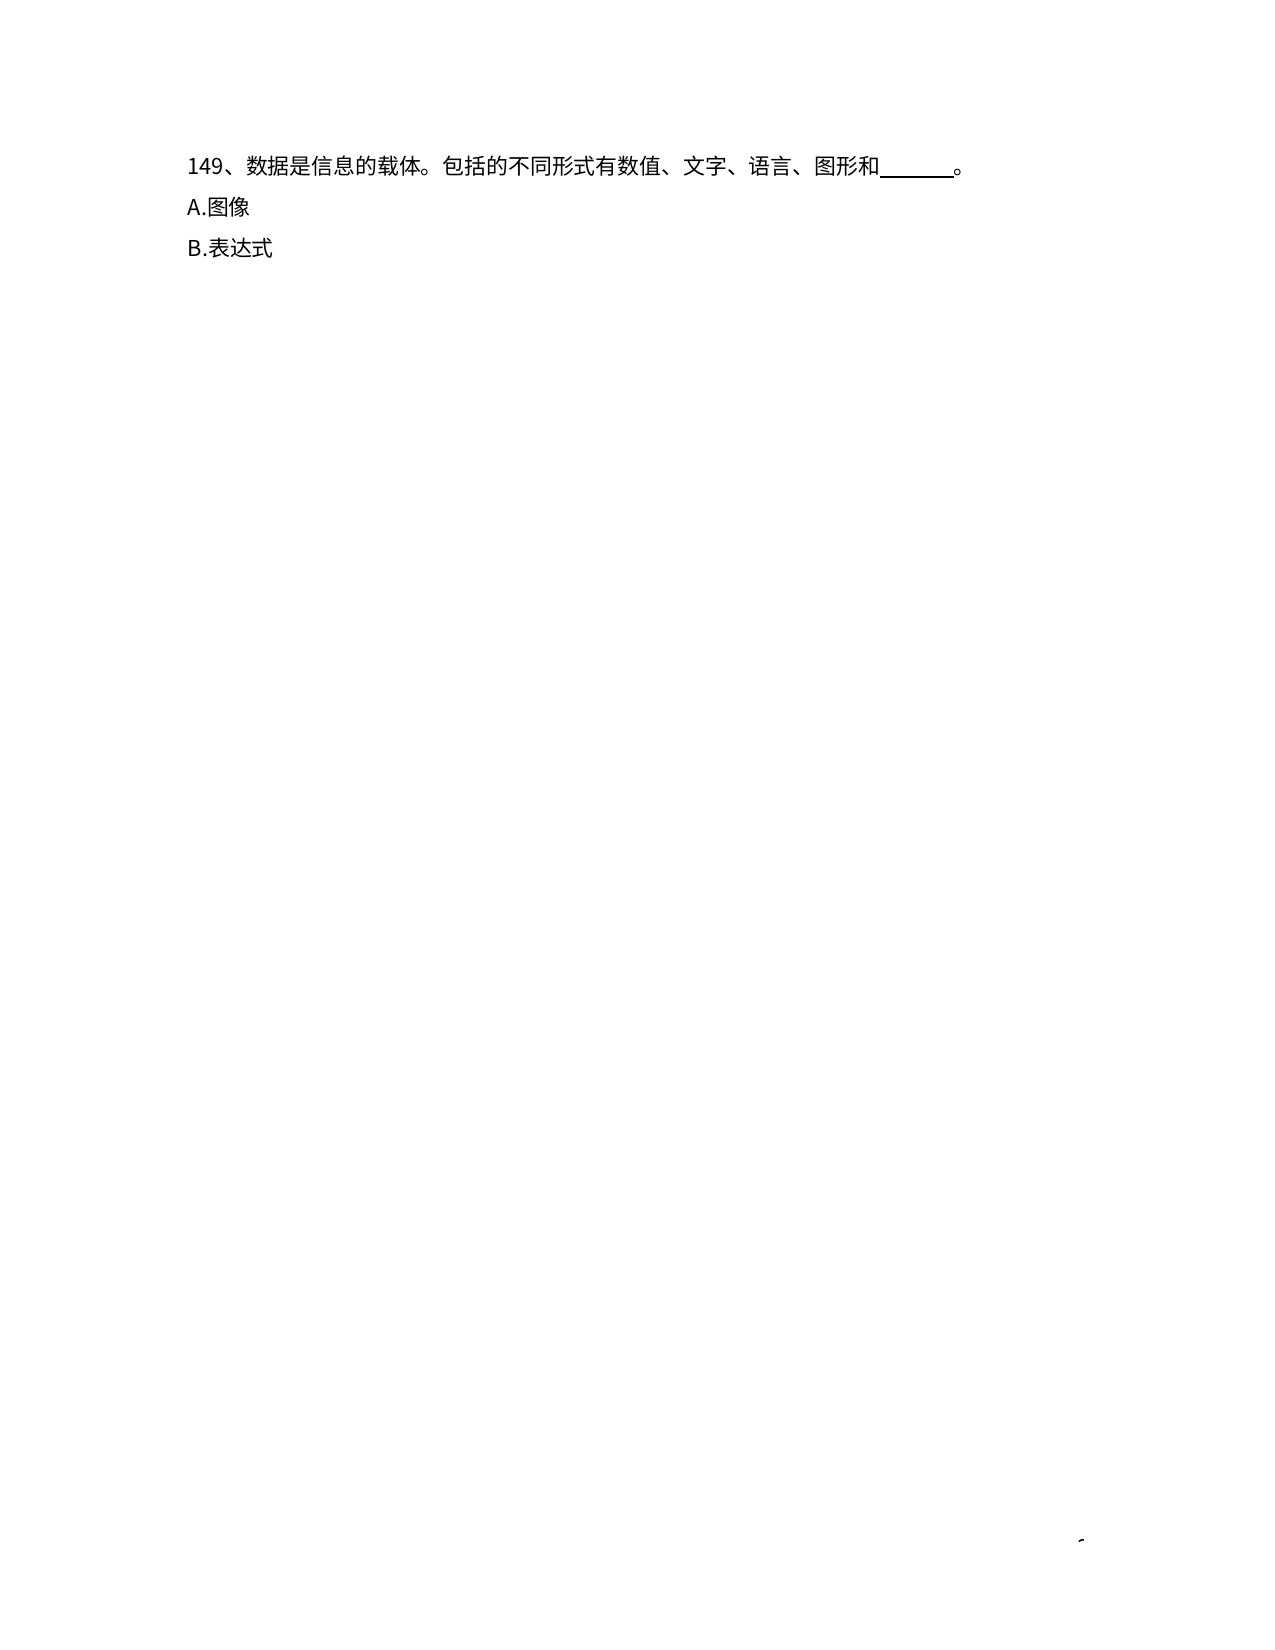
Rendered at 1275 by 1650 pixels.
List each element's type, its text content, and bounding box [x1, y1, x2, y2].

text 149、数据是信息的载体。包括的不同形式有数值、文字、语言、图形和 。 [187, 152, 1110, 180]
text B.表达式 [187, 231, 1110, 262]
text A.图像 [187, 189, 1110, 221]
